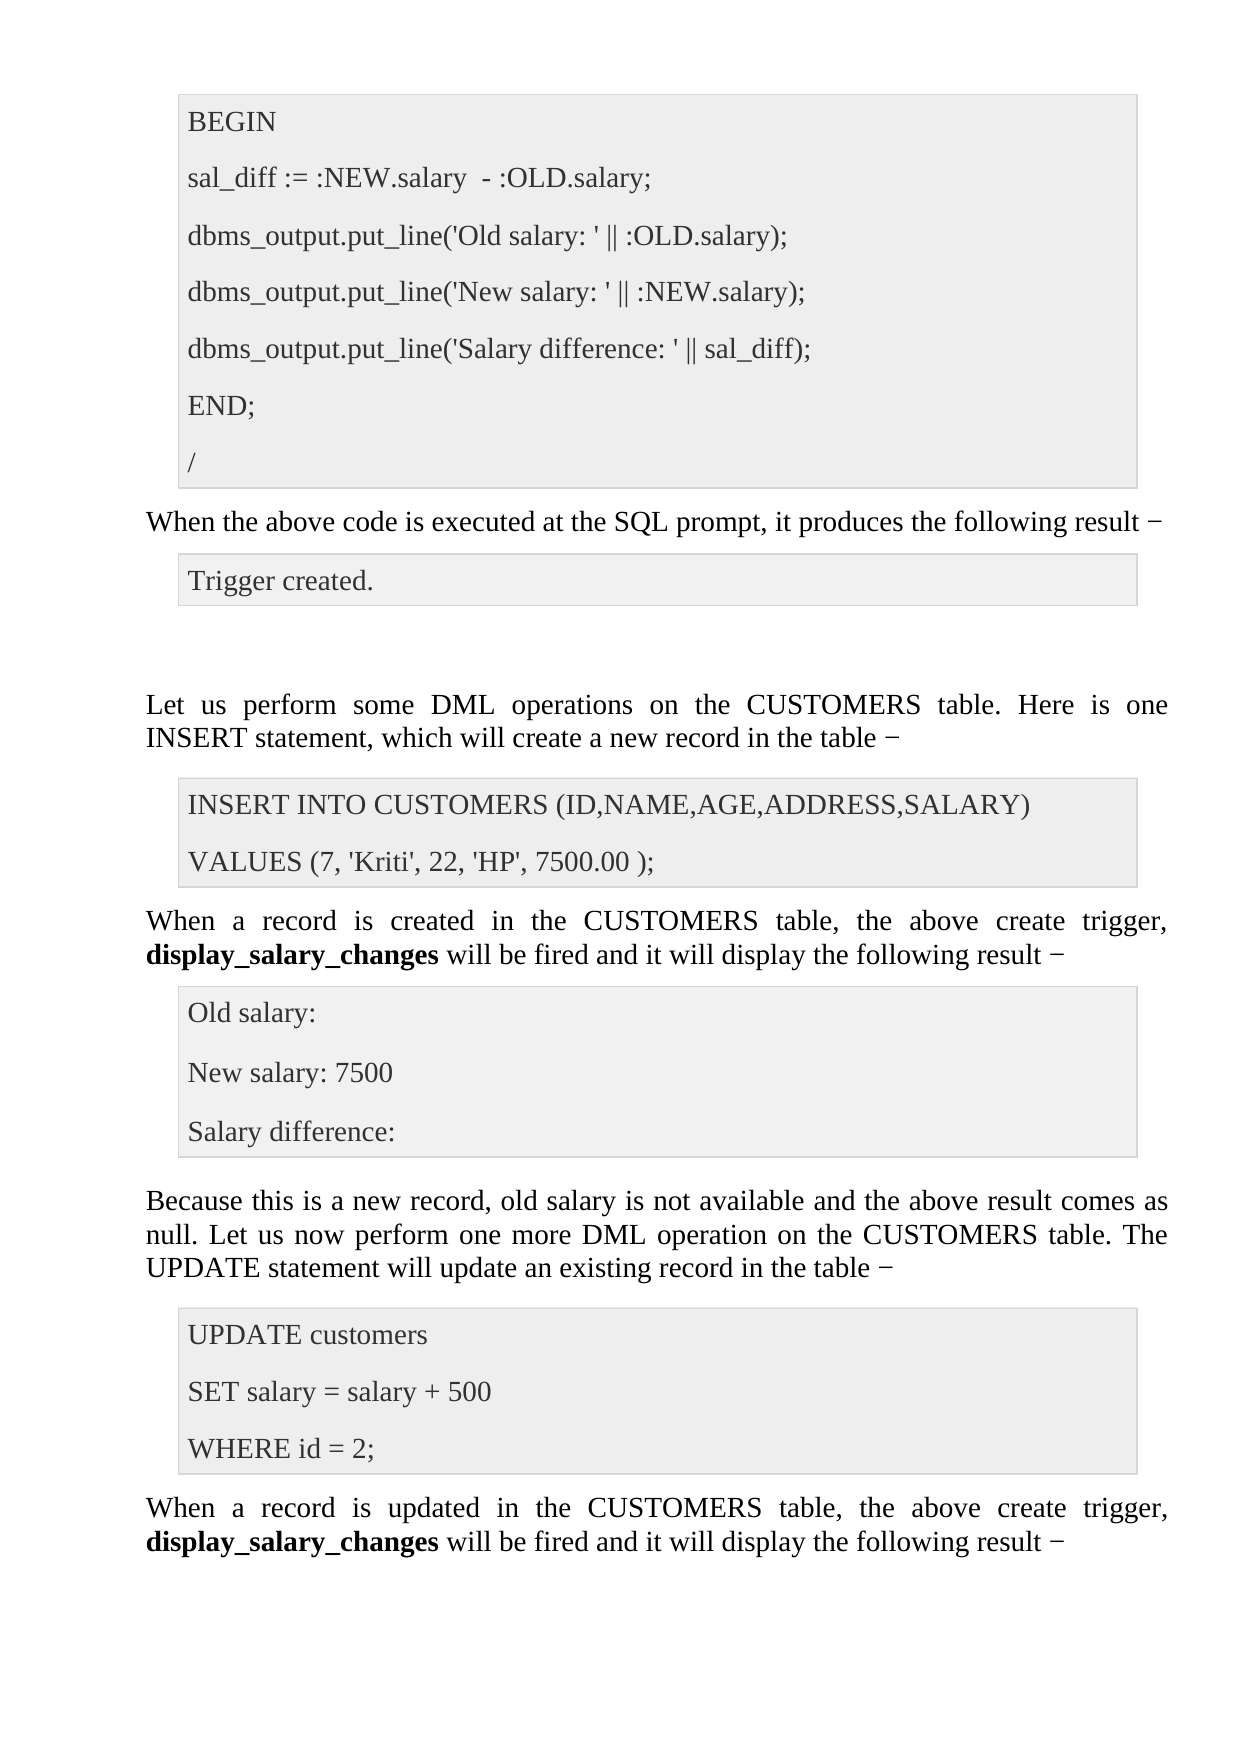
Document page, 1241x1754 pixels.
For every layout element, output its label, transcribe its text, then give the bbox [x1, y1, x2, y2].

text When the above code is executed at the SQL prompt, it produces the following result − [146, 504, 1169, 538]
text dbms_output.put_line('Old salary: ' || :OLD.salary); [179, 208, 1136, 251]
text Trigger created. [179, 555, 1136, 605]
text VALUES (7, 'Kriti', 22, 'HP', 7500.00 ); [179, 834, 1136, 886]
text INSERT INTO CUSTOMERS (ID,NAME,AGE,ADDRESS,SALARY) [179, 779, 1136, 821]
text Old salary: [179, 987, 1136, 1029]
text SET salary = salary + 500 [179, 1364, 1136, 1408]
text END; [179, 379, 1136, 422]
text dbms_output.put_line('Salary difference: ' || sal_diff); [179, 322, 1136, 365]
text Because this is a new record, old salary is not available and the above result comes as null. Let us now perform one more DML operation on the CUSTOMERS table. The UPDATE statement will update an existing record in the table − [146, 1183, 1169, 1284]
text / [179, 436, 1136, 487]
text When a record is created in the CUSTOMERS table, the above create trigger, display_salary_changes will be fired and it will display the following result − [146, 903, 1169, 971]
text Let us perform some DML operations on the CUSTOMERS table. Here is one INSERT statement, which will create a new record in the table − [146, 687, 1169, 754]
text When a record is updated in the CUSTOMERS table, the above create trigger, display_salary_changes will be fired and it will display the following result − [146, 1490, 1169, 1557]
text WHERE id = 2; [179, 1421, 1136, 1473]
text UPDATE customers [179, 1309, 1136, 1351]
text BEGIN [179, 95, 1136, 137]
text dbms_output.put_line('New salary: ' || :NEW.salary); [179, 265, 1136, 308]
text sal_diff := :NEW.salary - :OLD.salary; [179, 151, 1136, 194]
text New salary: 7500 [179, 1045, 1136, 1088]
text Salary difference: [179, 1104, 1136, 1156]
